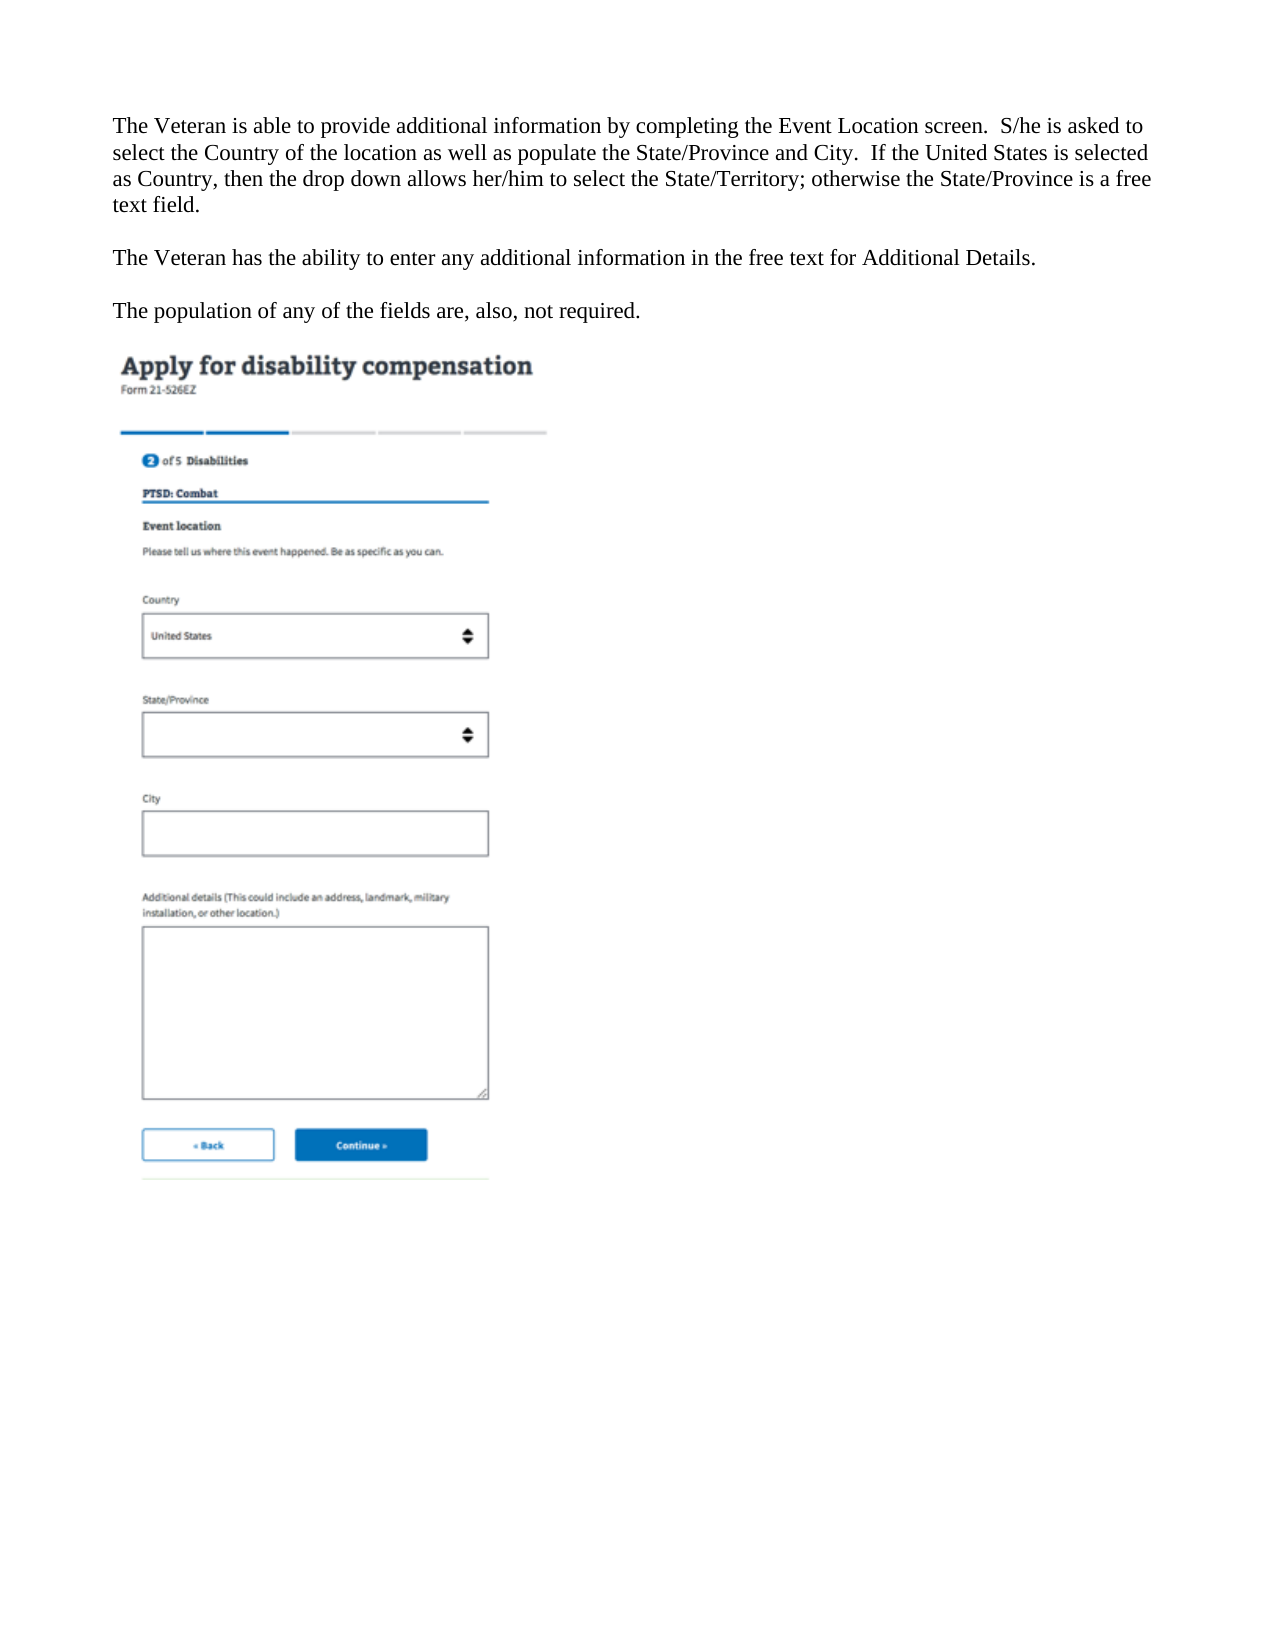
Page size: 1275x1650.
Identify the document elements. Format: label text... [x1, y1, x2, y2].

text The Veteran has the ability to enter any additional information in the free text for Additional Details. [112, 244, 1162, 271]
picture [112, 349, 563, 1180]
text The population of any of the fields are, also, not required. [112, 297, 1162, 323]
text The Veteran is able to provide additional information by completing the Event Location screen. S/he is asked to select the Country of the location as well as populate the State/Province and City. If the United States is selected as Country, then the drop down allows her/him to select the State/Territory; otherwise the State/Province is a free text field. [112, 112, 1162, 218]
